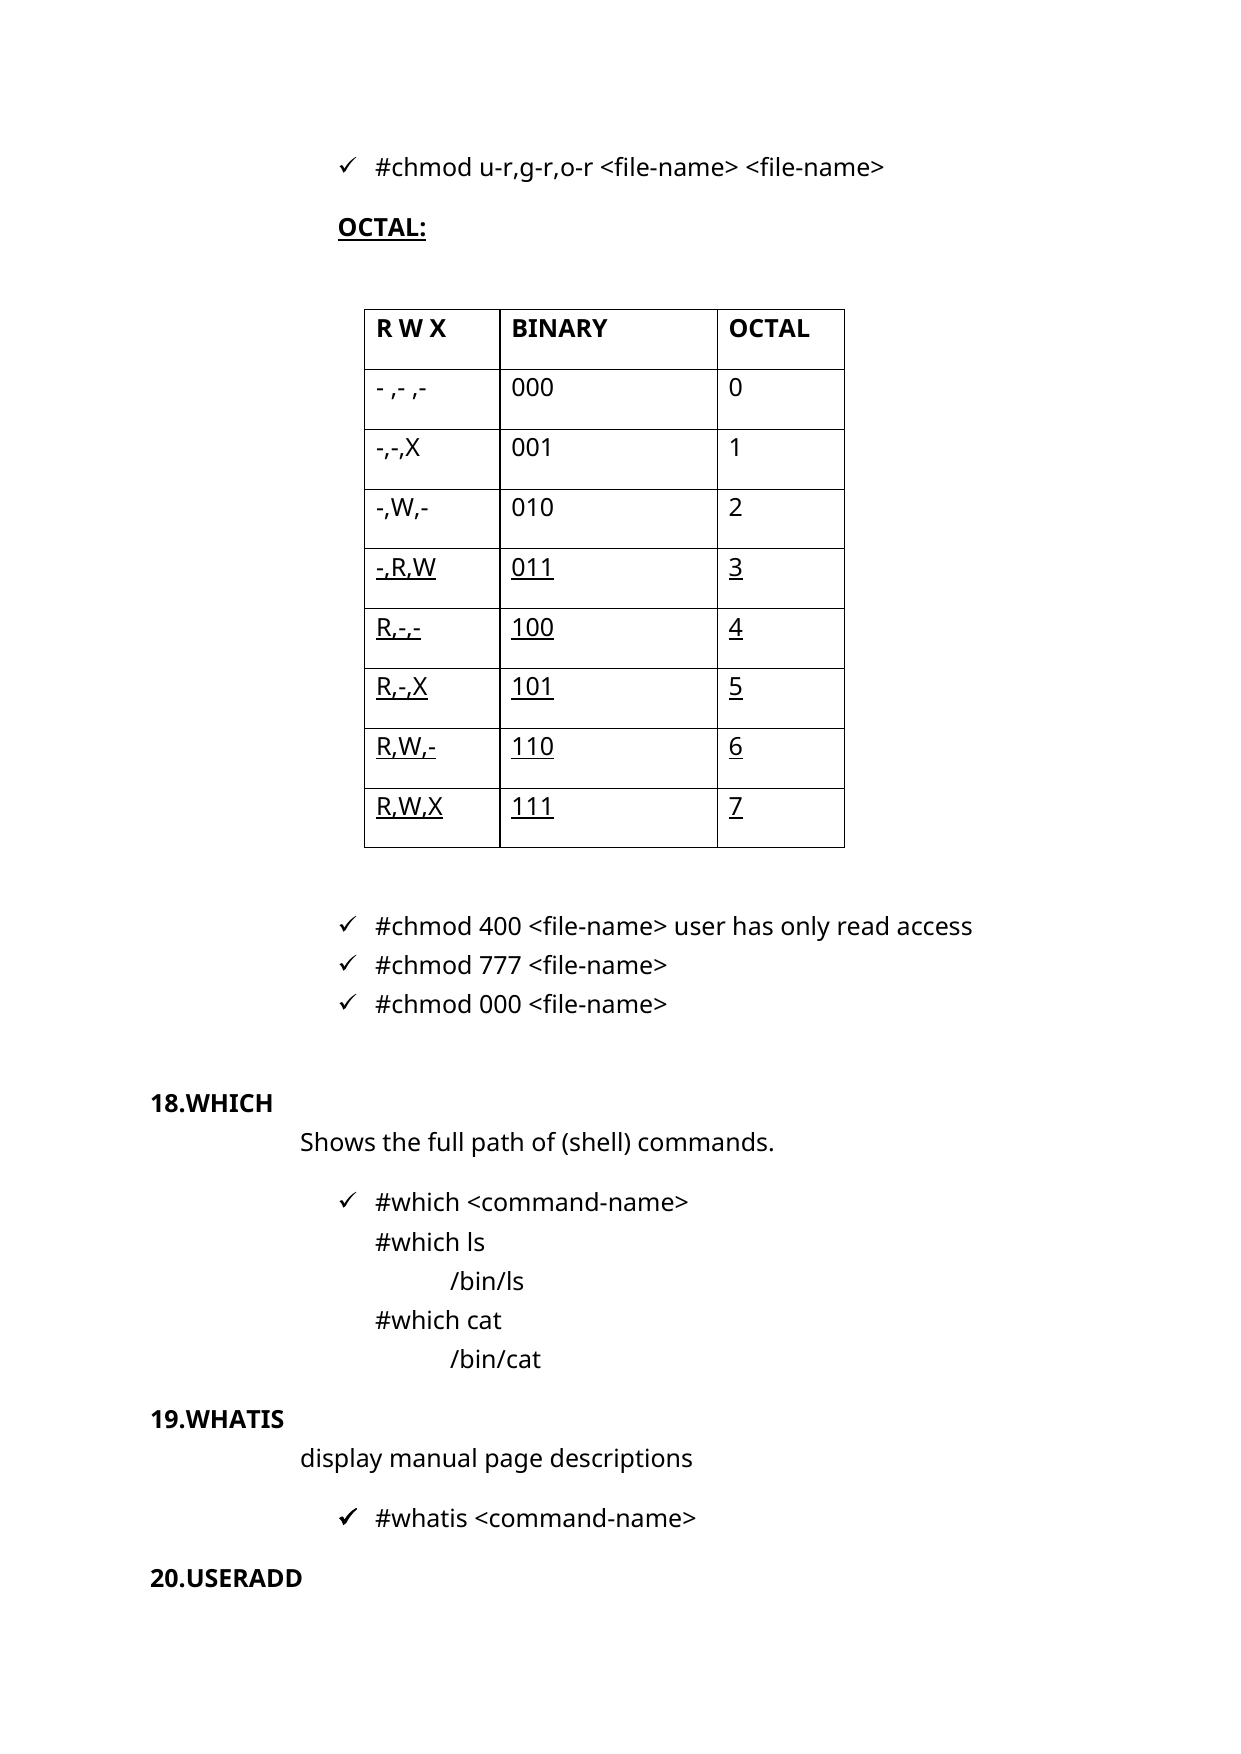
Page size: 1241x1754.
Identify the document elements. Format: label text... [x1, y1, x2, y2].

table_cell 010 [501, 490, 717, 548]
table_cell 5 [718, 669, 844, 728]
table_cell 4 [718, 609, 844, 668]
text OCTAL: [337, 210, 1090, 244]
table_cell -,R,W [365, 549, 499, 608]
table_cell 6 [718, 729, 844, 787]
list #chmod 000 <file-name> [337, 987, 1090, 1021]
table_cell R,W,- [365, 729, 499, 787]
table_cell 2 [718, 490, 844, 548]
list #whatis <command-name> [337, 1501, 1090, 1535]
table_cell 100 [501, 609, 717, 668]
list #which cat [375, 1302, 1090, 1337]
table_cell R,-,X [365, 669, 499, 728]
table_header R W X [365, 310, 499, 369]
table_cell 0 [718, 370, 844, 429]
list #chmod u-r,g-r,o-r <file-name> <file-name> [337, 150, 1090, 184]
list #chmod 400 <file-name> user has only read access [337, 908, 1090, 942]
list #chmod 777 <file-name> [337, 947, 1090, 982]
list #which <command-name> [337, 1185, 1090, 1219]
text Shows the full path of (shell) commands. [150, 1125, 1090, 1159]
table_cell 7 [718, 789, 844, 847]
list /bin/ls [375, 1263, 1090, 1297]
table_cell 111 [501, 789, 717, 847]
list #which ls [375, 1224, 1090, 1258]
table_cell R,-,- [365, 609, 499, 668]
table_cell 000 [501, 370, 717, 429]
text display manual page descriptions [150, 1441, 1090, 1475]
table_header BINARY [501, 310, 717, 369]
table_cell 011 [501, 549, 717, 608]
table_cell 110 [501, 729, 717, 787]
table_cell R,W,X [365, 789, 499, 847]
text 18.WHICH [150, 1086, 1090, 1120]
table_header OCTAL [718, 310, 844, 369]
list /bin/cat [375, 1342, 1090, 1376]
table_cell -,W,- [365, 490, 499, 548]
table_cell 1 [718, 430, 844, 488]
text 19.WHATIS [150, 1402, 1090, 1436]
table_cell - ,- ,- [365, 370, 499, 429]
table_cell 001 [501, 430, 717, 488]
table_cell -,-,X [365, 430, 499, 488]
table_cell 101 [501, 669, 717, 728]
text 20.USERADD [150, 1561, 1090, 1595]
table_cell 3 [718, 549, 844, 608]
